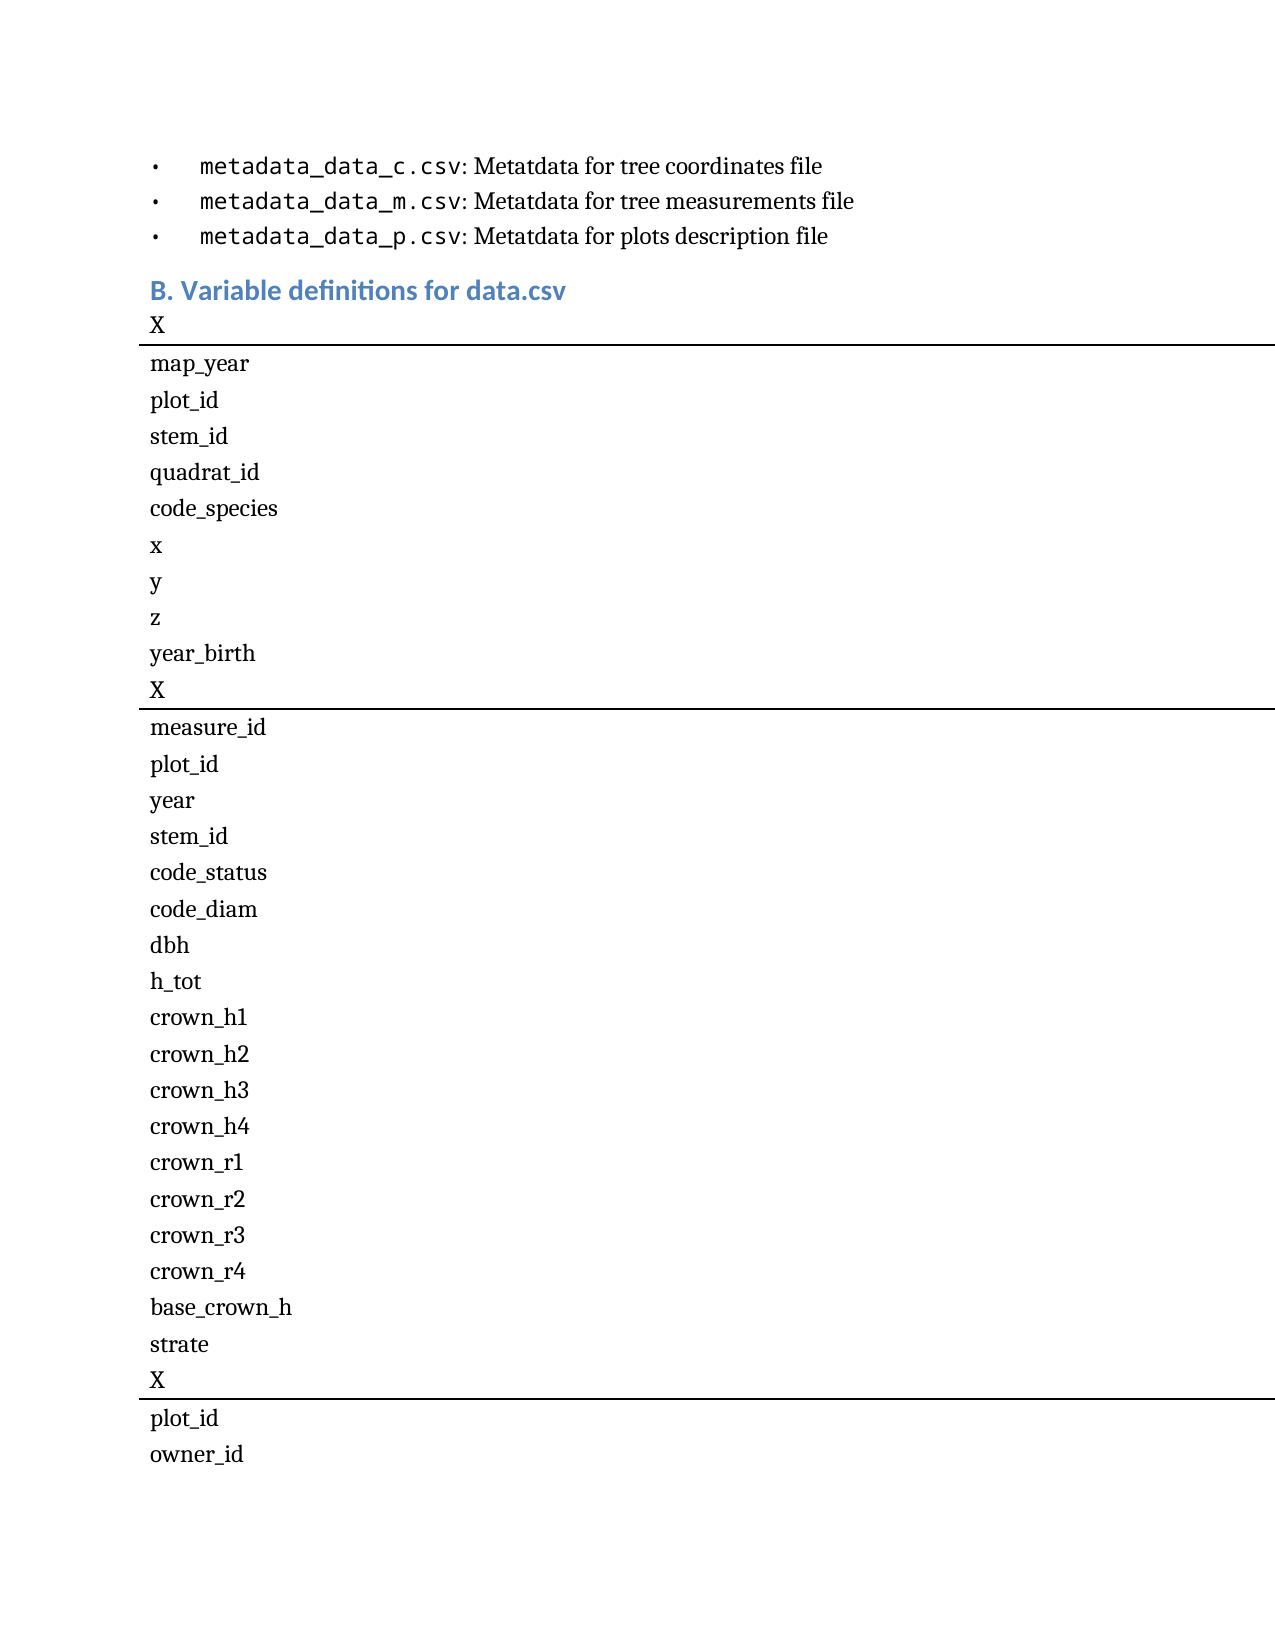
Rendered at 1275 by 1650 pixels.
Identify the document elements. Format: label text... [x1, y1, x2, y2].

table_cell year [139, 782, 1275, 818]
table_cell crown_r3 [139, 1217, 1275, 1253]
list metadata_data_m.csv: Metatdata for tree measurements file [150, 185, 1125, 216]
table_cell code_diam [139, 891, 1275, 927]
table_header X [139, 1362, 1275, 1398]
table_cell measure_id [139, 710, 1275, 746]
table_cell owner_id [139, 1436, 1275, 1472]
table_header X [139, 308, 1275, 344]
table_cell crown_h2 [139, 1036, 1275, 1072]
table_cell z [139, 599, 1275, 636]
table_cell plot_id [139, 1400, 1275, 1436]
table_cell code_status [139, 855, 1275, 891]
table_cell stem_id [139, 418, 1275, 454]
table_cell h_tot [139, 963, 1275, 999]
list metadata_data_c.csv: Metatdata for tree coordinates file [150, 150, 1125, 181]
table_cell plot_id [139, 746, 1275, 782]
table_cell crown_r4 [139, 1253, 1275, 1289]
table_cell quadrat_id [139, 454, 1275, 491]
table_cell code_species [139, 491, 1275, 527]
table_cell crown_r1 [139, 1145, 1275, 1181]
list metadata_data_p.csv: Metatdata for plots description file [150, 220, 1125, 251]
table_cell strate [139, 1326, 1275, 1362]
table_cell crown_h4 [139, 1108, 1275, 1144]
table_cell crown_r2 [139, 1181, 1275, 1217]
table_cell plot_id [139, 382, 1275, 418]
table_cell crown_h1 [139, 1000, 1275, 1036]
table_cell crown_h3 [139, 1072, 1275, 1108]
table_cell stem_id [139, 818, 1275, 854]
table_cell y [139, 563, 1275, 599]
table_cell map_year [139, 346, 1275, 382]
table_cell year_birth [139, 636, 1275, 672]
table_cell base_crown_h [139, 1290, 1275, 1326]
table_cell dbh [139, 927, 1275, 963]
table_cell x [139, 527, 1275, 563]
table_header X [139, 672, 1275, 708]
subtitle B. Variable definitions for data.csv [150, 272, 1125, 308]
